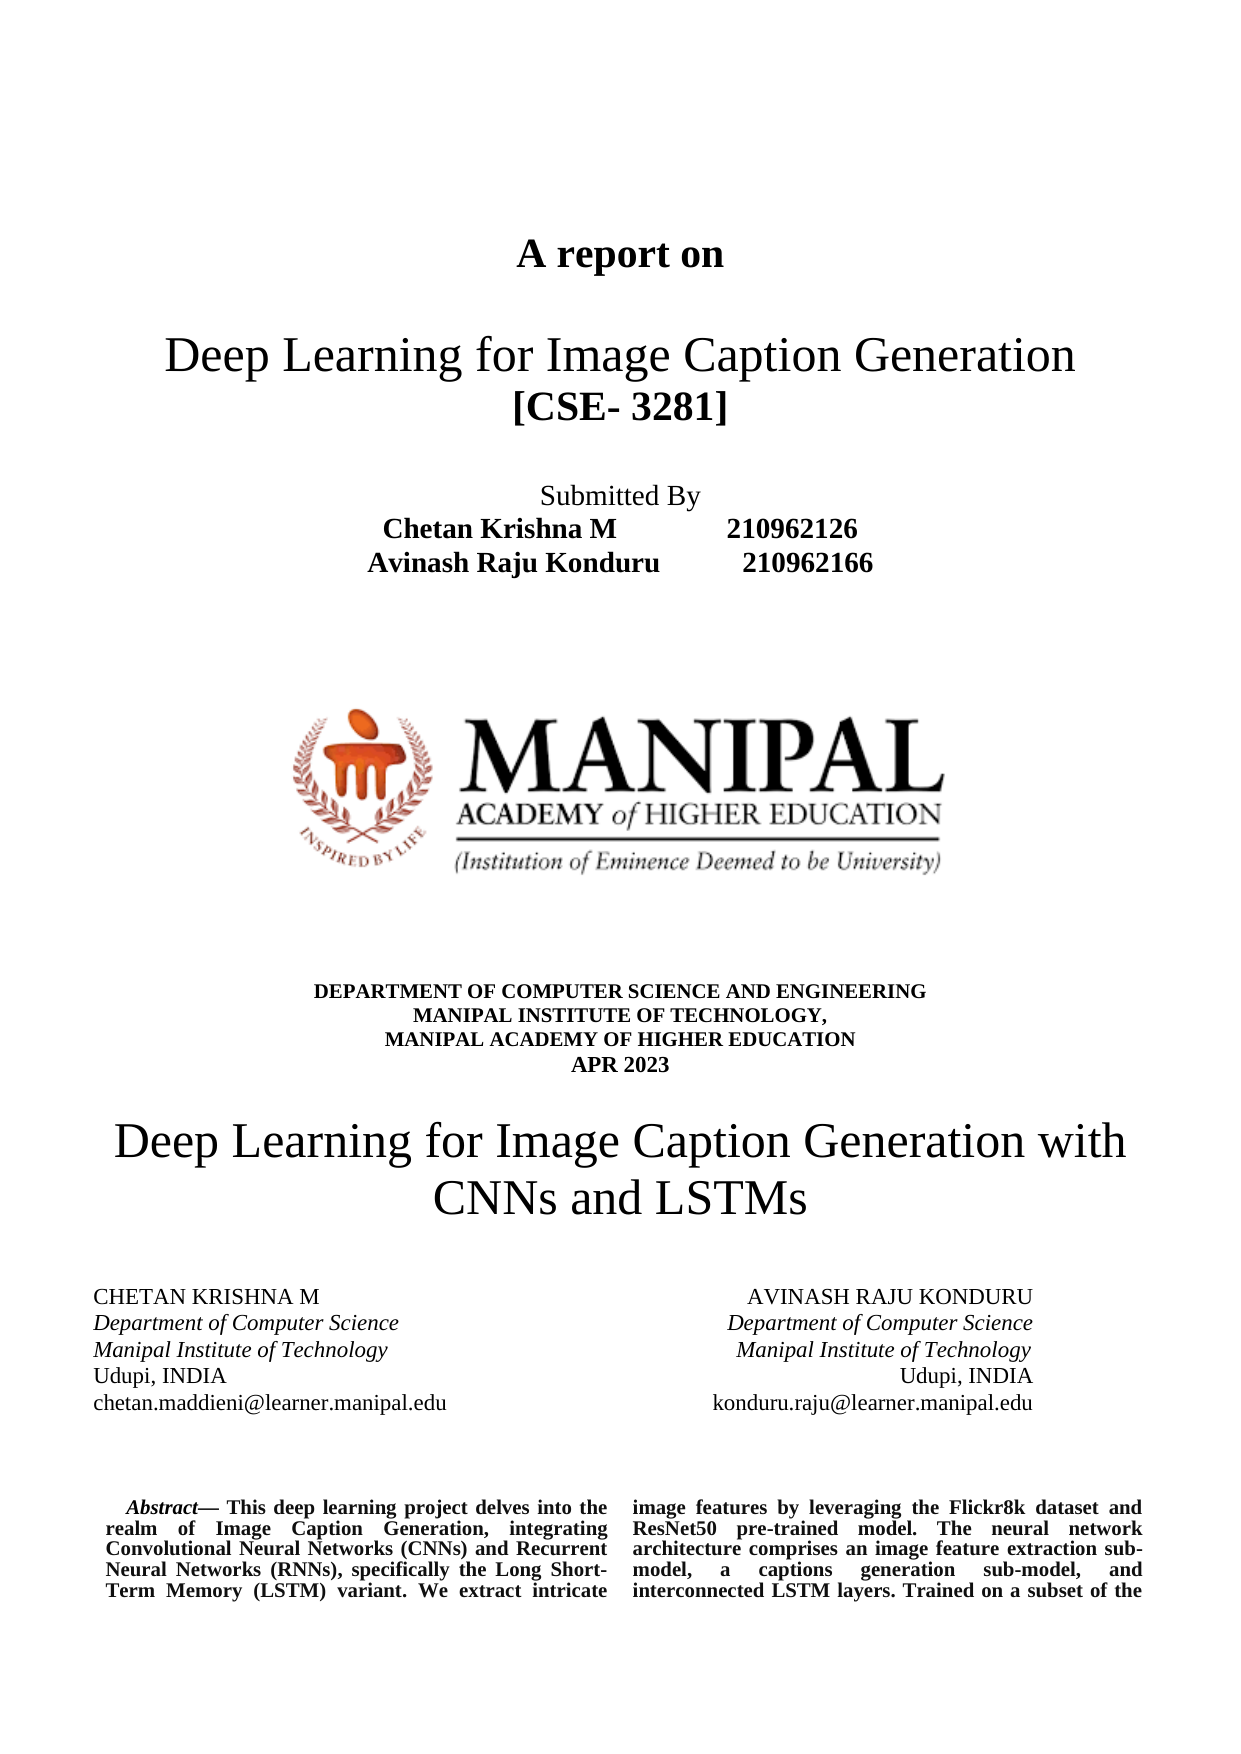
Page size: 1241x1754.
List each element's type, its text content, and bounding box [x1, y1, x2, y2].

text Chetan Krishna M 210962126 [93, 511, 1147, 545]
text Udupi, INDIA Udupi, INDIA [93, 1362, 1147, 1388]
text APR 2023 [93, 1051, 1147, 1077]
text DEPARTMENT OF COMPUTER SCIENCE AND ENGINEERING [93, 978, 1147, 1003]
text MANIPAL INSTITUTE OF TECHNOLOGY, [93, 1003, 1147, 1027]
text Avinash Raju Konduru 210962166 [93, 545, 1147, 578]
text Deep Learning for Image Caption Generation [93, 324, 1147, 382]
text chetan.maddieni@learner.manipal.edu konduru.raju@learner.manipal.edu [93, 1388, 1147, 1415]
text Submitted By [93, 478, 1147, 511]
text Department of Computer Science Department of Computer Science [93, 1309, 1147, 1336]
text CHETAN KRISHNA M AVINASH RAJU KONDURU [93, 1283, 1147, 1309]
text Deep Learning for Image Caption Generation with CNNs and LSTMs [93, 1111, 1147, 1226]
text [105, 1497, 608, 1602]
text Manipal Institute of Technology Manipal Institute of Technology [93, 1336, 1147, 1362]
text MANIPAL ACADEMY OF HIGHER EDUCATION [93, 1027, 1147, 1051]
text A report on [93, 228, 1147, 276]
text [CSE- 3281] [93, 382, 1147, 430]
picture [281, 701, 959, 883]
